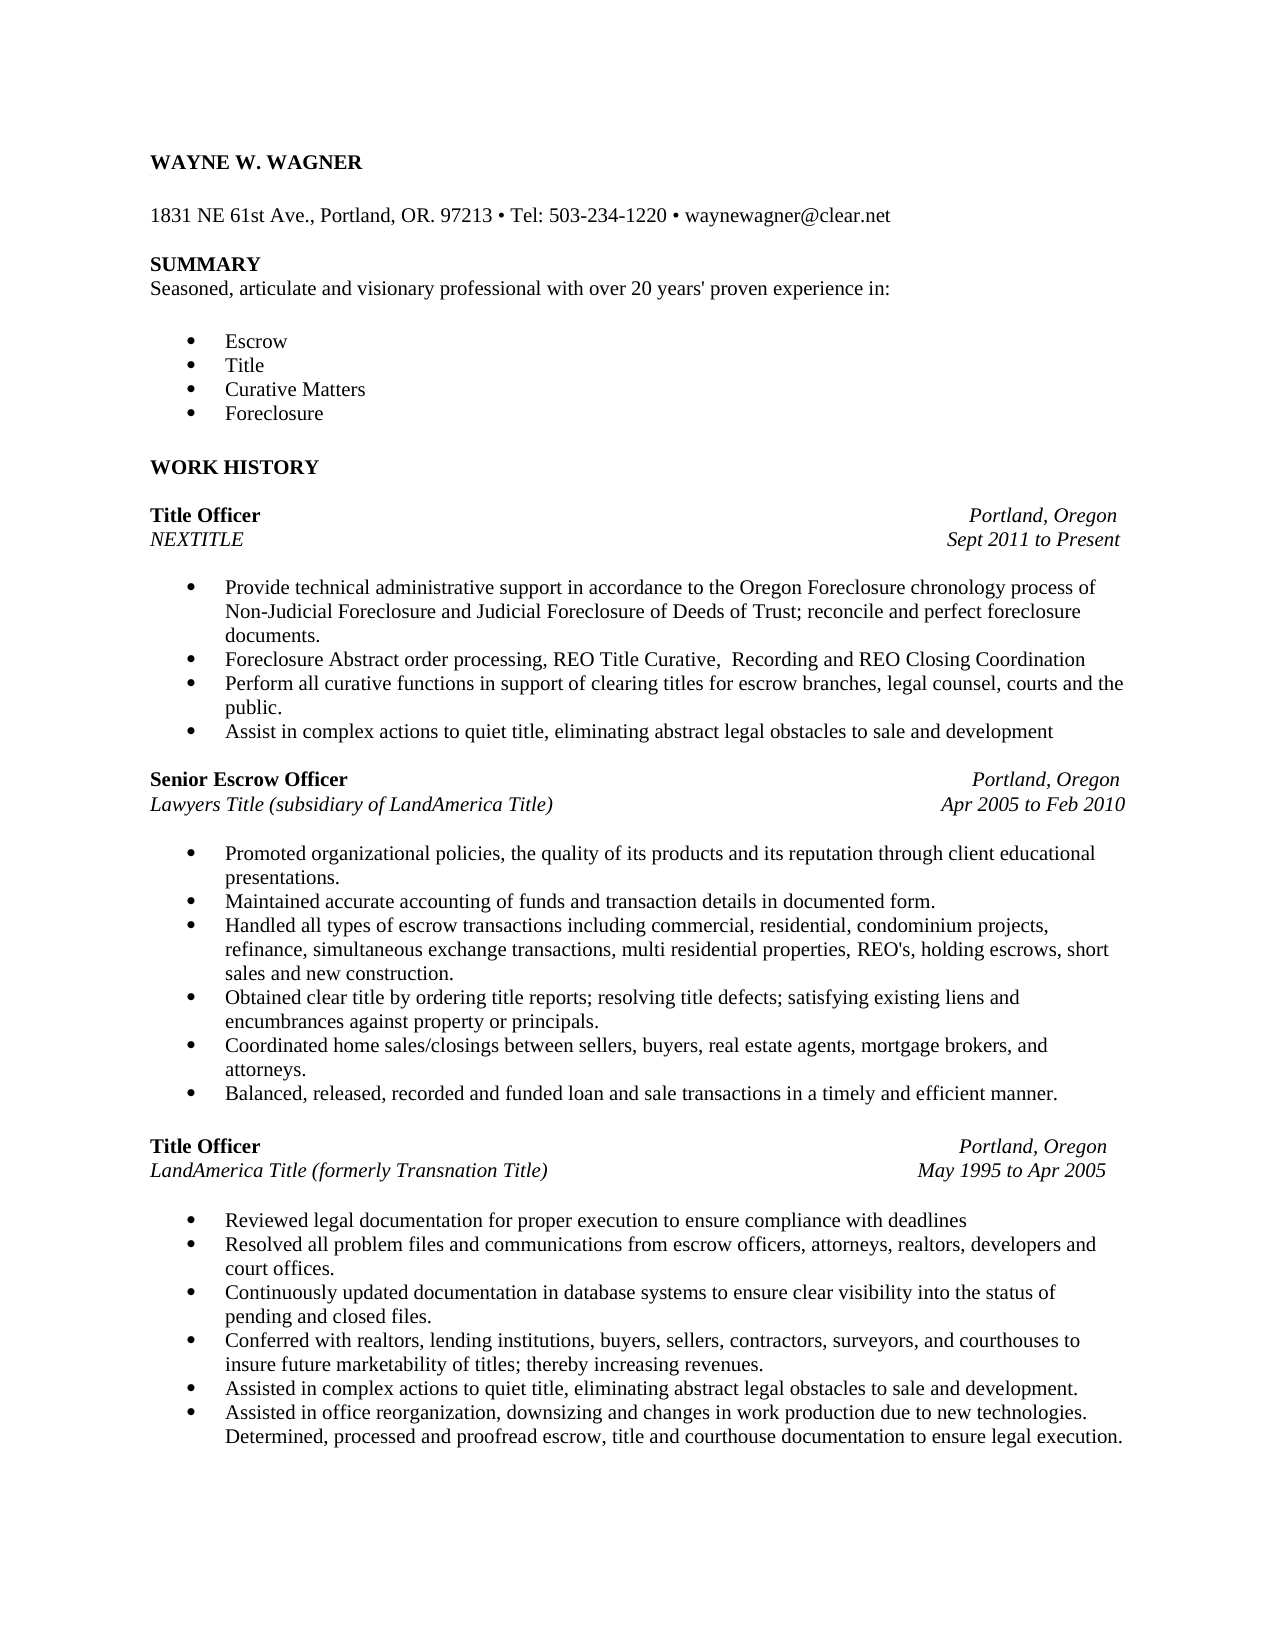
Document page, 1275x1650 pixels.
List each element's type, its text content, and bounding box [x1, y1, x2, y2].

table_cell Senior Escrow Officer Lawyers Title (subsidiary of LandAmerica Title) [150, 768, 735, 841]
table_cell Seasoned, articulate and visionary professional with over 20 years' proven experience in: Escrow Title Curative Matters Foreclosure [150, 276, 1125, 454]
table_cell Title Officer LandAmerica Title (formerly Transnation Title) [150, 1134, 735, 1207]
table_header WAYNE W. WAGNER 1831 NE 61st Ave., Portland, OR. 97213 • Tel: 503-234-1220 • waynewagner@clear.net [150, 150, 1125, 252]
table_cell Portland, Oregon May 1995 to Apr 2005 [735, 1134, 1125, 1207]
table_cell WORK HISTORY Title Officer Portland, Oregon NEXTITLE Sept 2011 to Present Provide technical administrative support in accordance to the Oregon Foreclosure chronology process of Non-Judicial Foreclosure and Judicial Foreclosure of Deeds of Trust; reconcile and perfect foreclosure documents. Foreclosure Abstract order processing, REO Title Curative, Recording and REO Closing Coordination Perform all curative functions in support of clearing titles for escrow branches, legal counsel, courts and the public. Assist in complex actions to quiet title, eliminating abstract legal obstacles to sale and development [150, 455, 1125, 767]
table_cell Promoted organizational policies, the quality of its products and its reputation through client educational presentations. Maintained accurate accounting of funds and transaction details in documented form. Handled all types of escrow transactions including commercial, residential, condominium projects, refinance, simultaneous exchange transactions, multi residential properties, REO's, holding escrows, short sales and new construction. Obtained clear title by ordering title reports; resolving title defects; satisfying existing liens and encumbrances against property or principals. Coordinated home sales/closings between sellers, buyers, real estate agents, mortgage brokers, and attorneys. Balanced, released, recorded and funded loan and sale transactions in a timely and efficient manner. [150, 841, 1125, 1134]
table_cell SUMMARY [150, 252, 1125, 276]
table_cell Portland, Oregon Apr 2005 to Feb 2010 [735, 768, 1125, 841]
table_cell Reviewed legal documentation for proper execution to ensure compliance with deadlines Resolved all problem files and communications from escrow officers, attorneys, realtors, developers and court offices. Continuously updated documentation in database systems to ensure clear visibility into the status of pending and closed files. Conferred with realtors, lending institutions, buyers, sellers, contractors, surveyors, and courthouses to insure future marketability of titles; thereby increasing revenues. Assisted in complex actions to quiet title, eliminating abstract legal obstacles to sale and development. Assisted in office reorganization, downsizing and changes in work production due to new technologies. Determined, processed and proofread escrow, title and courthouse documentation to ensure legal execution. [150, 1208, 1125, 1477]
